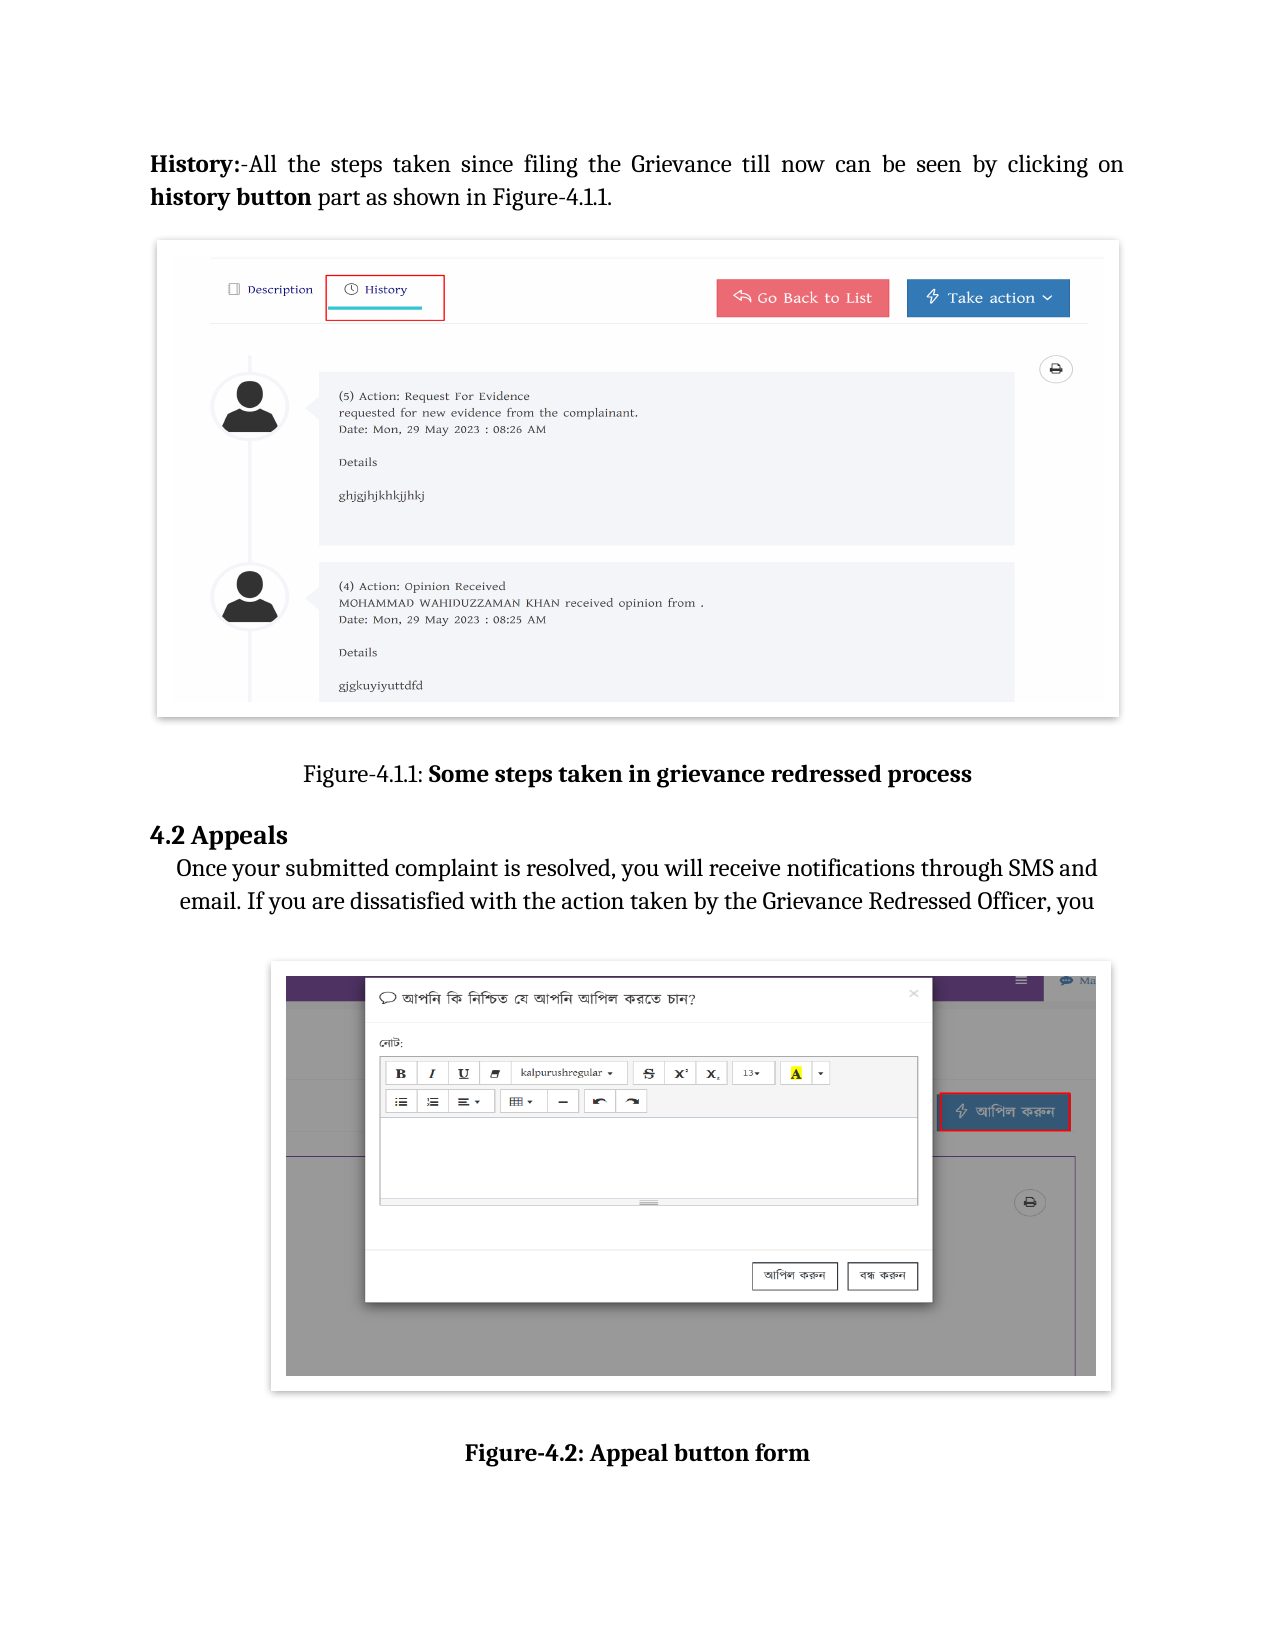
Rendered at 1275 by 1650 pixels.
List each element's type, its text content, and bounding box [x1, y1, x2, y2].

text History:-All the steps taken since filing the Grievance till now can be seen by clicking on history button part as shown in Figure-4.1.1. [150, 150, 1125, 212]
subtitle 4.2 Appeals [150, 820, 1125, 851]
picture [172, 255, 1104, 702]
picture [286, 976, 1096, 1376]
text Once your submitted complaint is resolved, you will receive notifications through SMS and email. If you are dissatisfied with the action taken by the Grievance Redressed Officer, you [150, 854, 1125, 915]
text Figure-4.1.1: Some steps taken in grievance redressed process [150, 760, 1125, 789]
